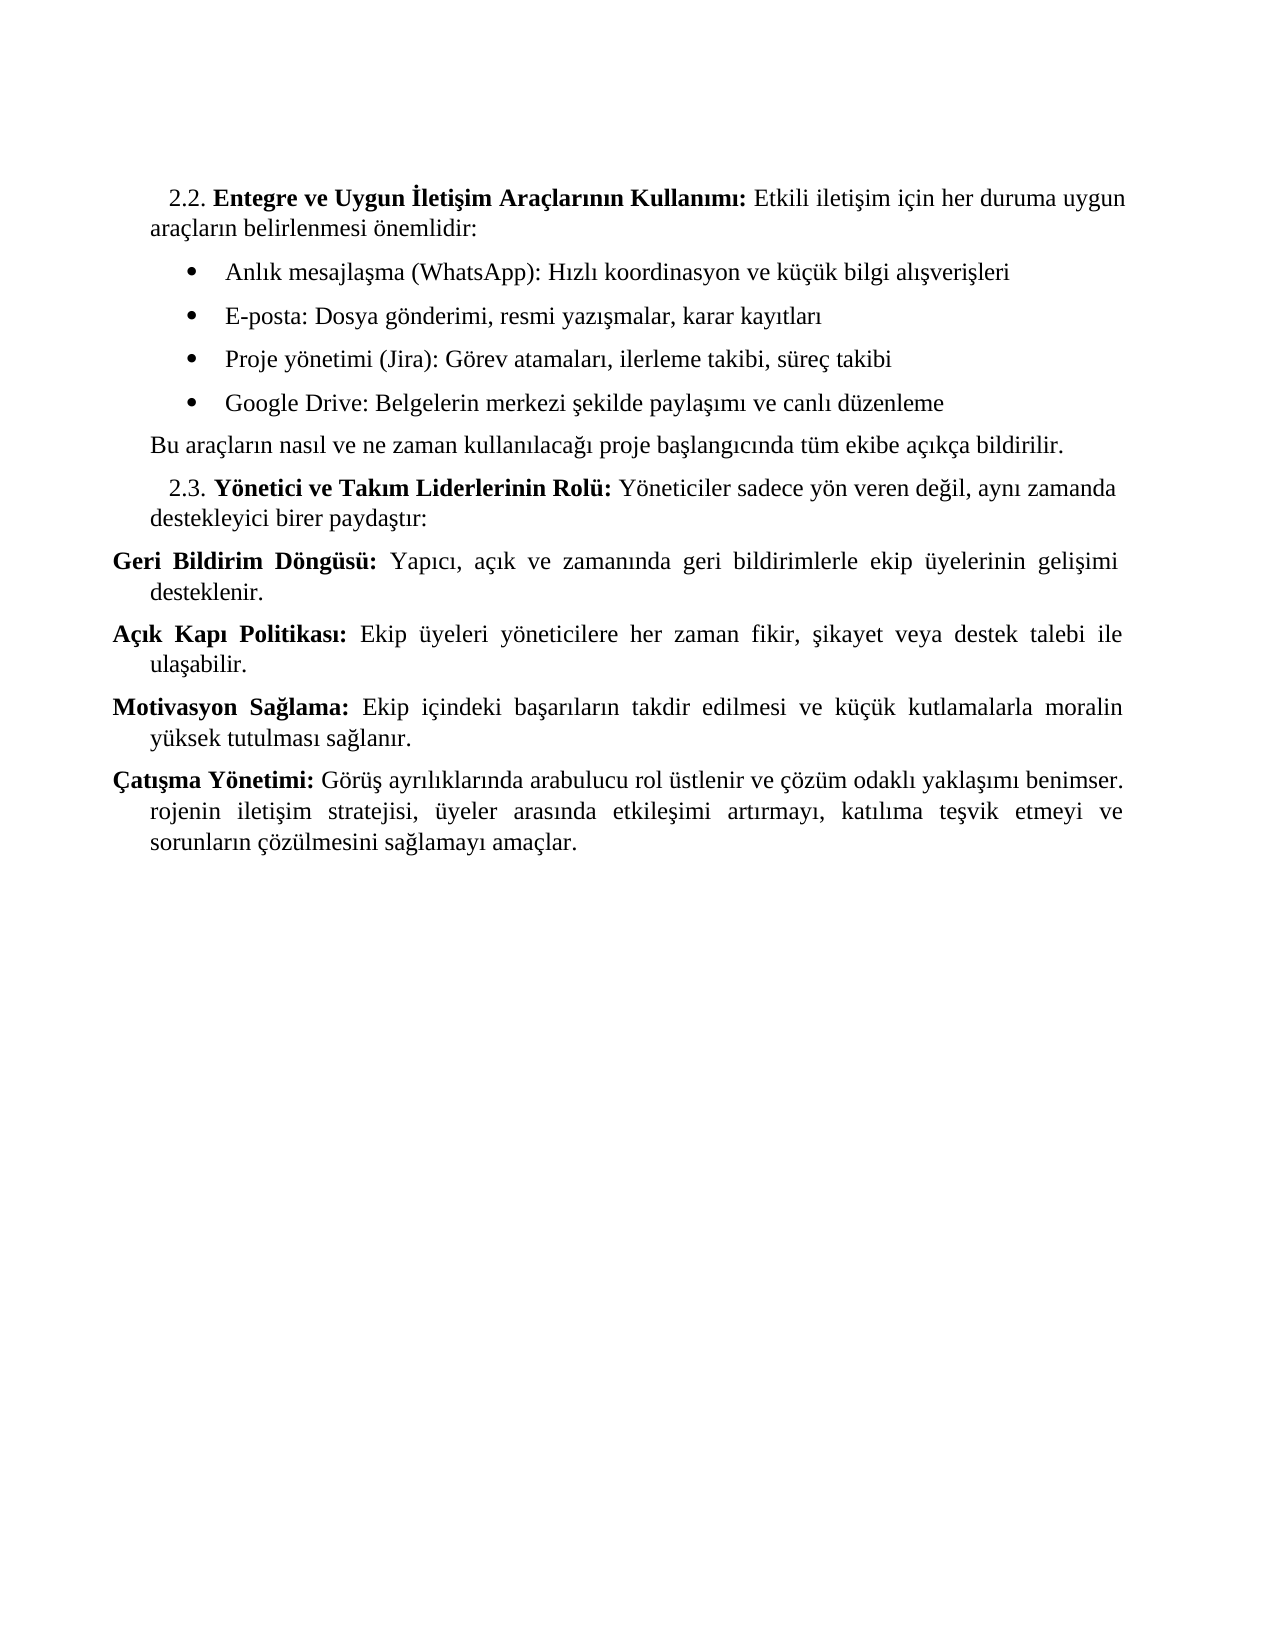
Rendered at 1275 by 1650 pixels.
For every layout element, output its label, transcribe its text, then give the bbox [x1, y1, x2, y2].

list Google Drive: Belgelerin merkezi şekilde paylaşımı ve canlı düzenleme [187, 388, 1162, 417]
list Entegre ve Uygun İletişim Araçlarının Kullanımı: Etkili iletişim için her duruma uygun araçların belirlenmesi önemlidir: [150, 183, 1125, 242]
text Çatışma Yönetimi: Görüş ayrılıklarında arabulucu rol üstlenir ve çözüm odaklı yaklaşımı benimser. rojenin iletişim stratejisi, üyeler arasında etkileşimi artırmayı, katılıma teşvik etmeyi ve sorunların çözülmesini sağlamayı amaçlar. [112, 765, 1124, 856]
text Motivasyon Sağlama: Ekip içindeki başarıların takdir edilmesi ve küçük kutlamalarla moralin yüksek tutulması sağlanır. [112, 692, 1124, 751]
list E-posta: Dosya gönderimi, resmi yazışmalar, karar kayıtları [187, 301, 1162, 329]
list Anlık mesajlaşma (WhatsApp): Hızlı koordinasyon ve küçük bilgi alışverişleri [187, 257, 1162, 286]
text Bu araçların nasıl ve ne zaman kullanılacağı proje başlangıcında tüm ekibe açıkça bildirilir. [150, 430, 1162, 459]
list Yönetici ve Takım Liderlerinin Rolü: Yöneticiler sadece yön veren değil, aynı zamanda destekleyici birer paydaştır: [150, 473, 1116, 532]
text Geri Bildirim Döngüsü: Yapıcı, açık ve zamanında geri bildirimlerle ekip üyelerinin gelişimi desteklenir. [112, 546, 1119, 606]
list Proje yönetimi (Jira): Görev atamaları, ilerleme takibi, süreç takibi [187, 344, 1162, 373]
text Açık Kapı Politikası: Ekip üyeleri yöneticilere her zaman fikir, şikayet veya destek talebi ile ulaşabilir. [112, 619, 1124, 678]
